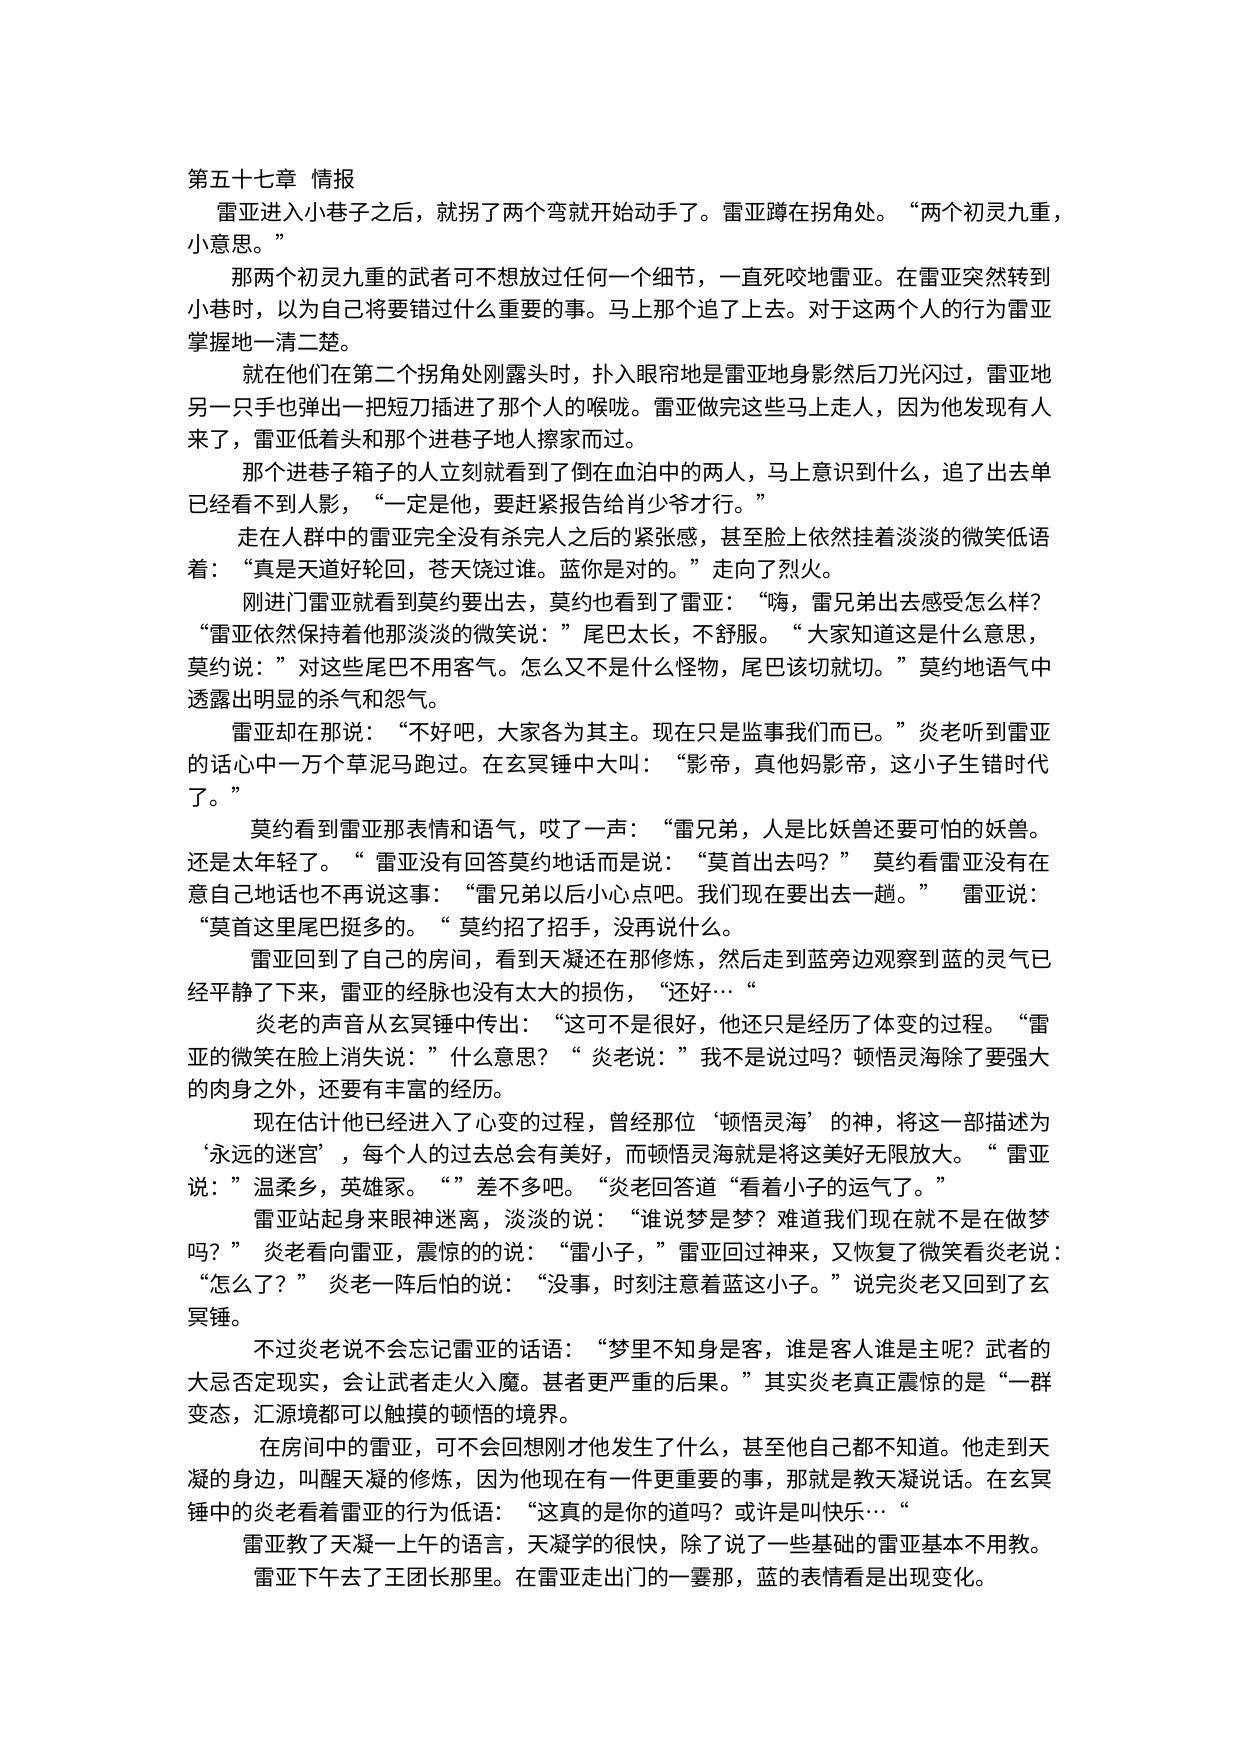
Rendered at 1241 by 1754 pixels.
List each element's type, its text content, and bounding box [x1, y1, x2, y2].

text 第五十七章 情报 [187, 162, 1053, 194]
text 莫约看到雷亚那表情和语气，哎了一声：“雷兄弟，人是比妖兽还要可怕的妖兽。还是太年轻了。“ 雷亚没有回答莫约地话而是说：“莫首出去吗？” 莫约看雷亚没有在意自己地话也不再说这事：“雷兄弟以后小心点吧。我们现在要出去一趟。” 雷亚说：“莫首这里尾巴挺多的。“ 莫约招了招手，没再说什么。 [187, 812, 1053, 942]
text 雷亚却在那说：“不好吧，大家各为其主。现在只是监事我们而已。”炎老听到雷亚的话心中一万个草泥马跑过。在玄冥锤中大叫：“影帝，真他妈影帝，这小子生错时代了。” [187, 714, 1053, 812]
text 就在他们在第二个拐角处刚露头时，扑入眼帘地是雷亚地身影然后刀光闪过，雷亚地另一只手也弹出一把短刀插进了那个人的喉咙。雷亚做完这些马上走人，因为他发现有人来了，雷亚低着头和那个进巷子地人擦家而过。 [187, 357, 1053, 454]
text 那两个初灵九重的武者可不想放过任何一个细节，一直死咬地雷亚。在雷亚突然转到小巷时，以为自己将要错过什么重要的事。马上那个追了上去。对于这两个人的行为雷亚掌握地一清二楚。 [187, 259, 1053, 357]
text 雷亚教了天凝一上午的语言，天凝学的很快，除了说了一些基础的雷亚基本不用教。 [187, 1527, 1053, 1559]
text 那个进巷子箱子的人立刻就看到了倒在血泊中的两人，马上意识到什么，追了出去单已经看不到人影，“一定是他，要赶紧报告给肖少爷才行。” [187, 454, 1053, 519]
text 雷亚站起身来眼神迷离，淡淡的说：“谁说梦是梦？难道我们现在就不是在做梦吗？” 炎老看向雷亚，震惊的的说：“雷小子，”雷亚回过神来，又恢复了微笑看炎老说：“怎么了？” 炎老一阵后怕的说：“没事，时刻注意着蓝这小子。”说完炎老又回到了玄冥锤。 [187, 1202, 1053, 1332]
text 雷亚下午去了王团长那里。在雷亚走出门的一霎那，蓝的表情看是出现变化。 [187, 1559, 1053, 1592]
text 炎老的声音从玄冥锤中传出：“这可不是很好，他还只是经历了体变的过程。“雷亚的微笑在脸上消失说：”什么意思？“ 炎老说：”我不是说过吗？顿悟灵海除了要强大的肉身之外，还要有丰富的经历。 [187, 1007, 1053, 1104]
text 走在人群中的雷亚完全没有杀完人之后的紧张感，甚至脸上依然挂着淡淡的微笑低语着：“真是天道好轮回，苍天饶过谁。蓝你是对的。”走向了烈火。 [187, 519, 1053, 584]
text 不过炎老说不会忘记雷亚的话语：“梦里不知身是客，谁是客人谁是主呢？武者的大忌否定现实，会让武者走火入魔。甚者更严重的后果。”其实炎老真正震惊的是“一群变态，汇源境都可以触摸的顿悟的境界。 [187, 1332, 1053, 1429]
text 刚进门雷亚就看到莫约要出去，莫约也看到了雷亚：“嗨，雷兄弟出去感受怎么样？“雷亚依然保持着他那淡淡的微笑说：”尾巴太长，不舒服。“ 大家知道这是什么意思，莫约说：”对这些尾巴不用客气。怎么又不是什么怪物，尾巴该切就切。”莫约地语气中透露出明显的杀气和怨气。 [187, 584, 1053, 714]
text 雷亚进入小巷子之后，就拐了两个弯就开始动手了。雷亚蹲在拐角处。“两个初灵九重，小意思。” [187, 194, 1053, 259]
text 雷亚回到了自己的房间，看到天凝还在那修炼，然后走到蓝旁边观察到蓝的灵气已经平静了下来，雷亚的经脉也没有太大的损伤，“还好…“ [187, 942, 1053, 1007]
text 在房间中的雷亚，可不会回想刚才他发生了什么，甚至他自己都不知道。他走到天凝的身边，叫醒天凝的修炼，因为他现在有一件更重要的事，那就是教天凝说话。在玄冥锤中的炎老看着雷亚的行为低语：“这真的是你的道吗？或许是叫快乐…“ [187, 1429, 1053, 1527]
text 现在估计他已经进入了心变的过程，曾经那位‘顿悟灵海’的神，将这一部描述为‘永远的迷宫’，每个人的过去总会有美好，而顿悟灵海就是将这美好无限放大。“ 雷亚说：”温柔乡，英雄冢。“ ”差不多吧。“炎老回答道“看着小子的运气了。” [187, 1104, 1053, 1202]
